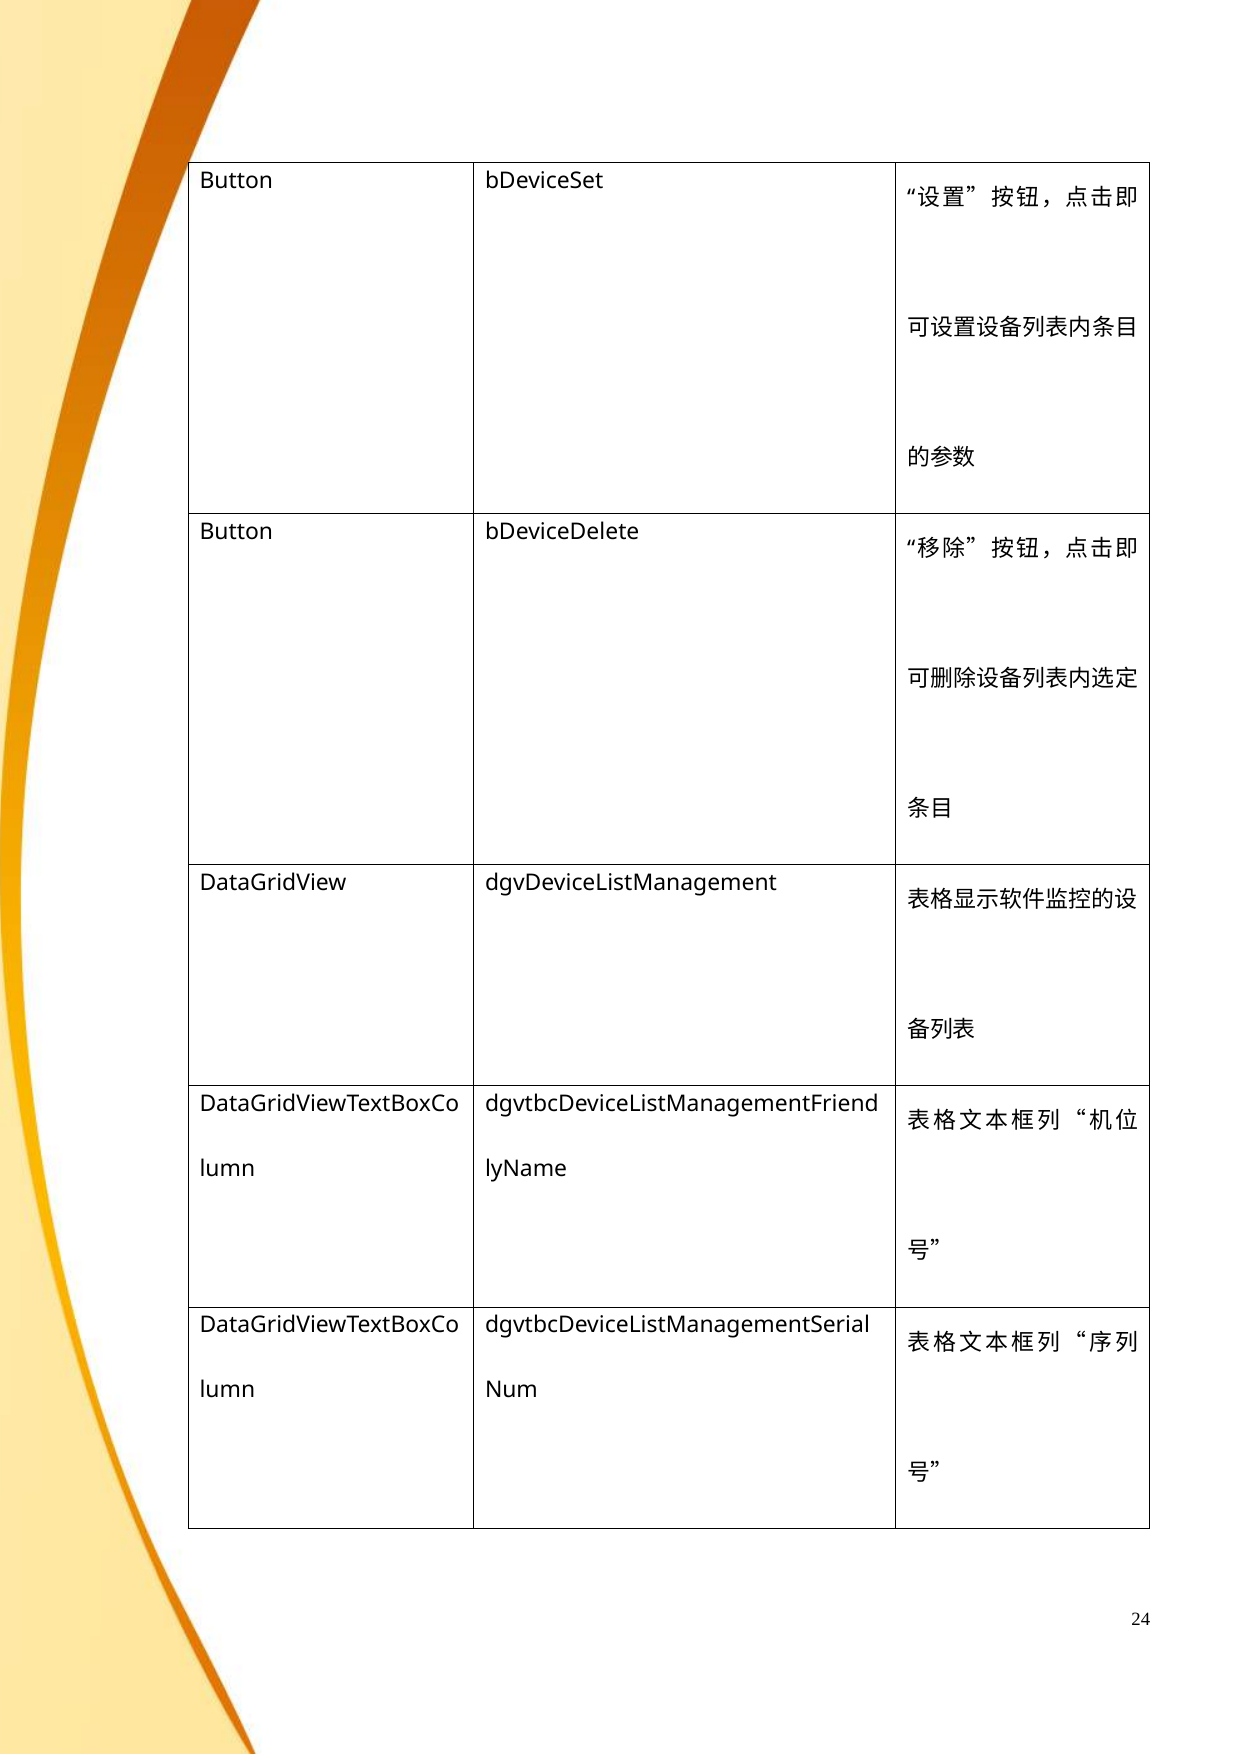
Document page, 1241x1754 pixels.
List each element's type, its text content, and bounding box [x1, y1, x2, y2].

table_cell bDeviceDelete [474, 514, 895, 864]
table_cell DataGridViewTextBoxColumn [189, 1086, 473, 1307]
table_cell 表格文本框列“机位号” [896, 1086, 1149, 1307]
table_cell dgvDeviceListManagement [474, 865, 895, 1085]
picture [0, 0, 1241, 1754]
table_cell Button [189, 163, 473, 513]
table_cell dgvtbcDeviceListManagementSerialNum [474, 1308, 895, 1528]
table_cell DataGridView [189, 865, 473, 1085]
table_cell bDeviceSet [474, 163, 895, 513]
table_cell dgvtbcDeviceListManagementFriendlyName [474, 1086, 895, 1307]
table_cell 表格显示软件监控的设备列表 [896, 865, 1149, 1085]
table_cell “移除”按钮，点击即可删除设备列表内选定条目 [896, 514, 1149, 864]
table_cell Button [189, 514, 473, 864]
table_cell “设置”按钮，点击即可设置设备列表内条目的参数 [896, 163, 1149, 513]
table_cell DataGridViewTextBoxColumn [189, 1308, 473, 1528]
table_cell 表格文本框列“序列号” [896, 1308, 1149, 1528]
